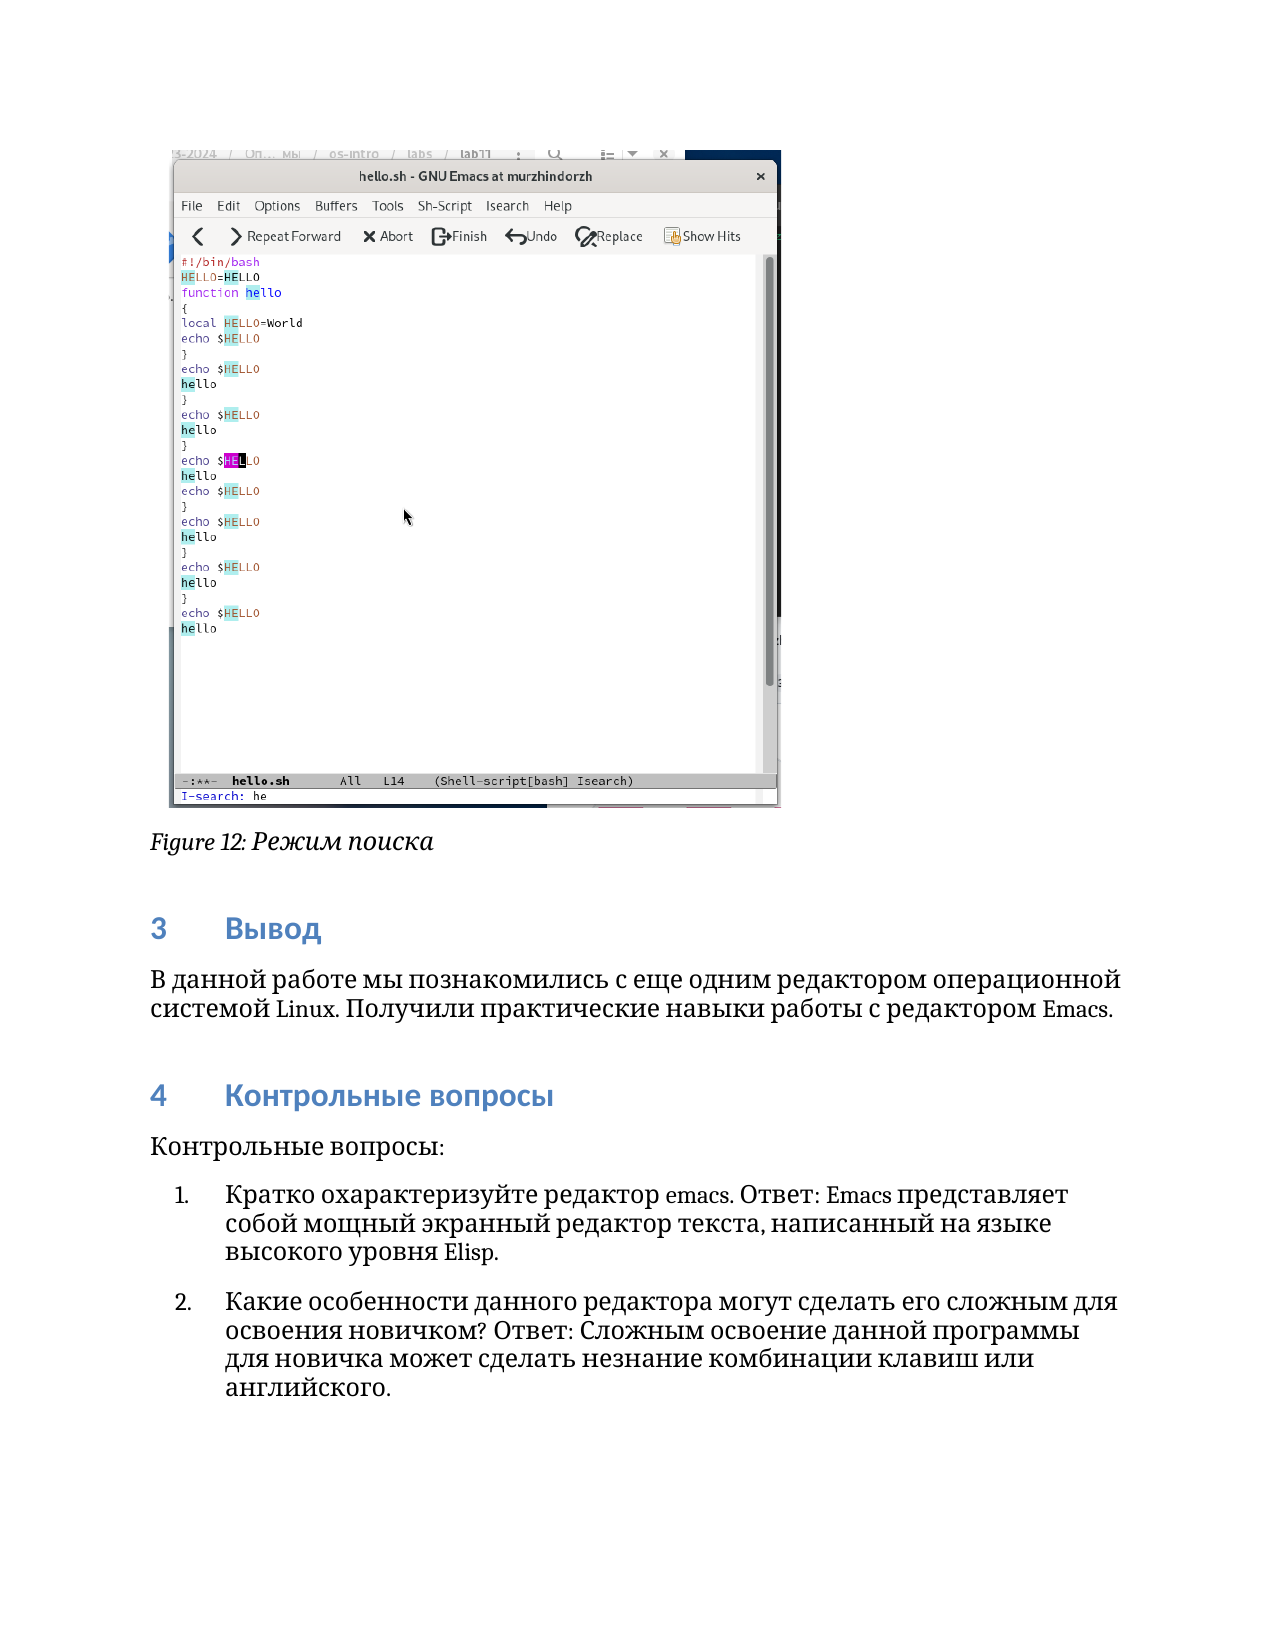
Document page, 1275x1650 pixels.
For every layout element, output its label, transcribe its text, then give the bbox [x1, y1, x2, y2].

text Контрольные вопросы: [150, 1133, 1125, 1162]
list Какие особенности данного редактора могут сделать его сложным для освоения новичком? Ответ: Сложным освоение данной программы для новичка может сделать незнание комбинации клавиш или английского. [175, 1288, 1125, 1403]
subtitle 3 Вывод [150, 907, 1125, 948]
text В данной работе мы познакомились с еще одним редактором операционной системой Linux. Получили практические навыки работы с редактором Emacs. [150, 966, 1125, 1024]
subtitle 4 Контрольные вопросы [150, 1074, 1125, 1114]
text Figure 12: Режим поиска [150, 828, 1125, 857]
picture [168, 150, 782, 808]
list Кратко охарактеризуйте редактор emacs. Ответ: Emacs представляет собой мощный экранный редактор текста, написанный на языке высокого уровня Elisp. [175, 1181, 1125, 1267]
